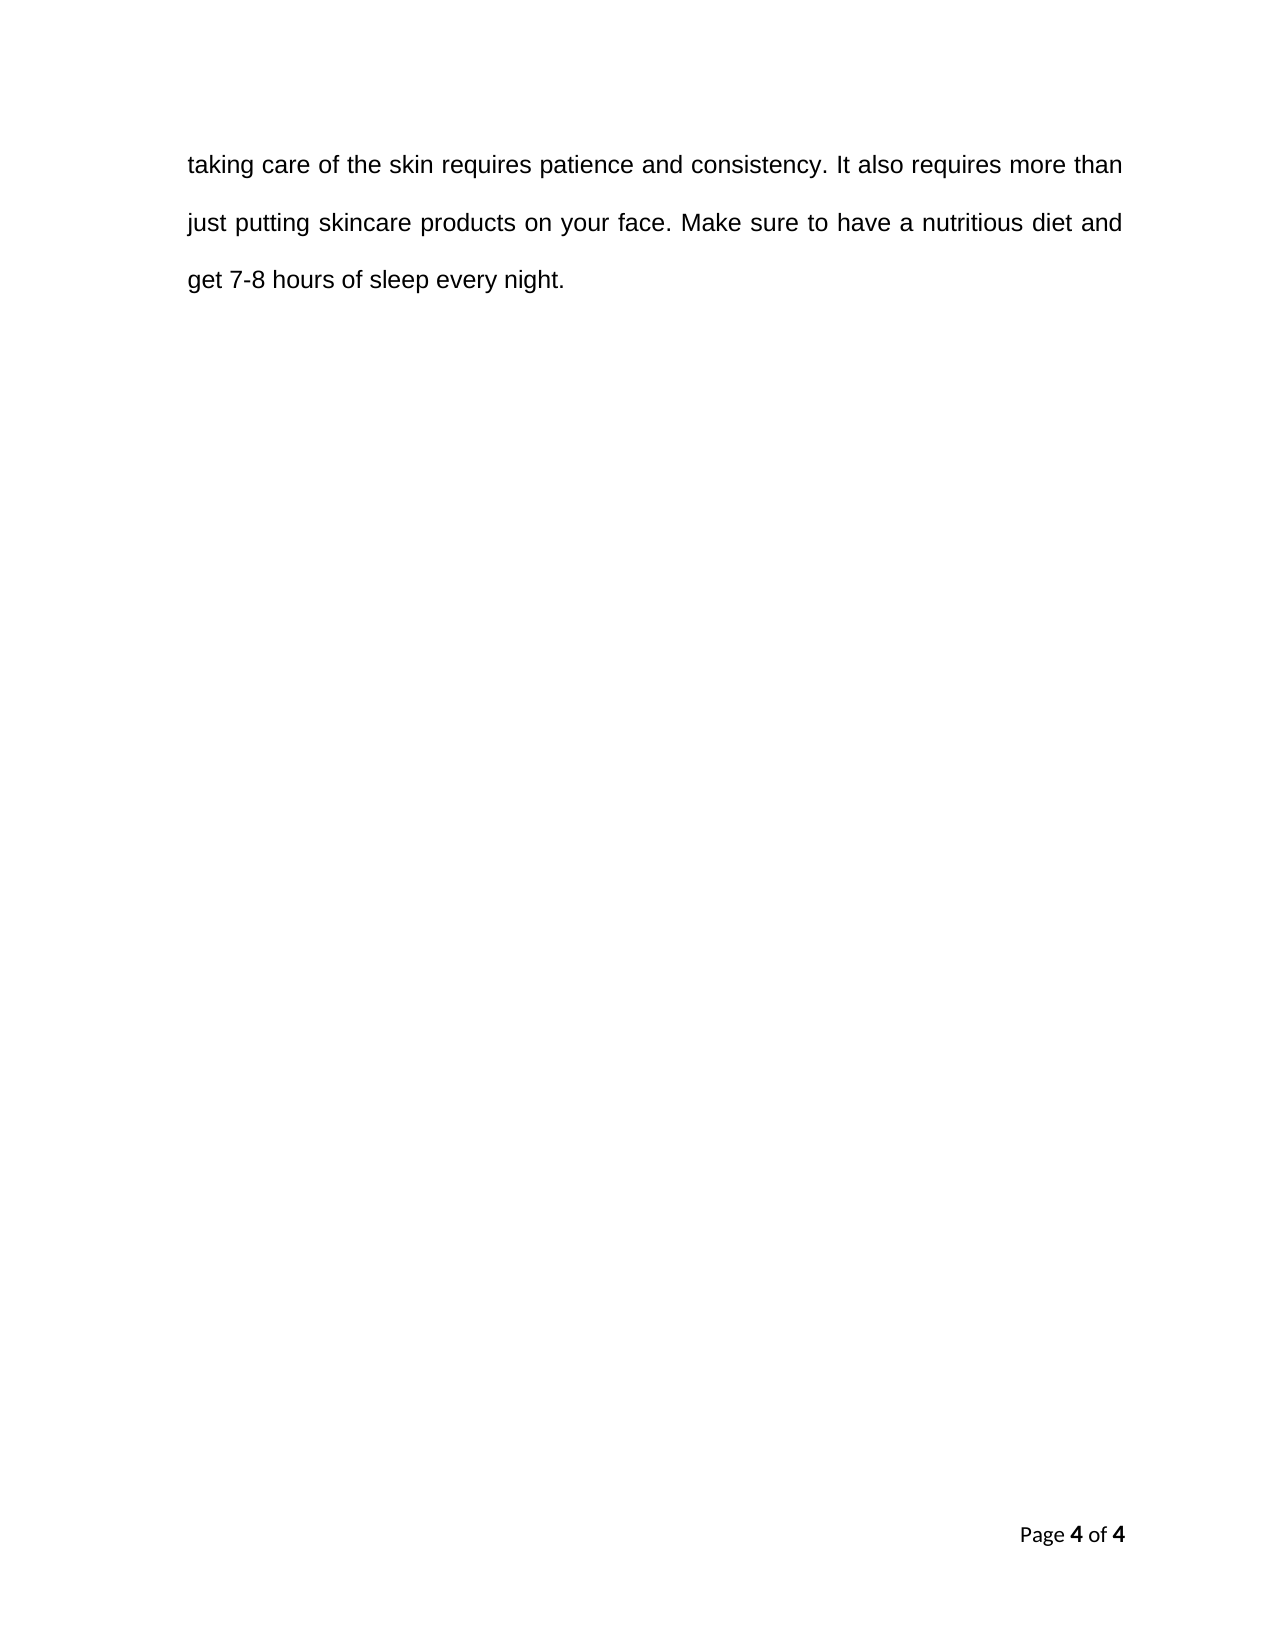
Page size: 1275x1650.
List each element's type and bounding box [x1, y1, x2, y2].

text [187, 150, 1125, 294]
